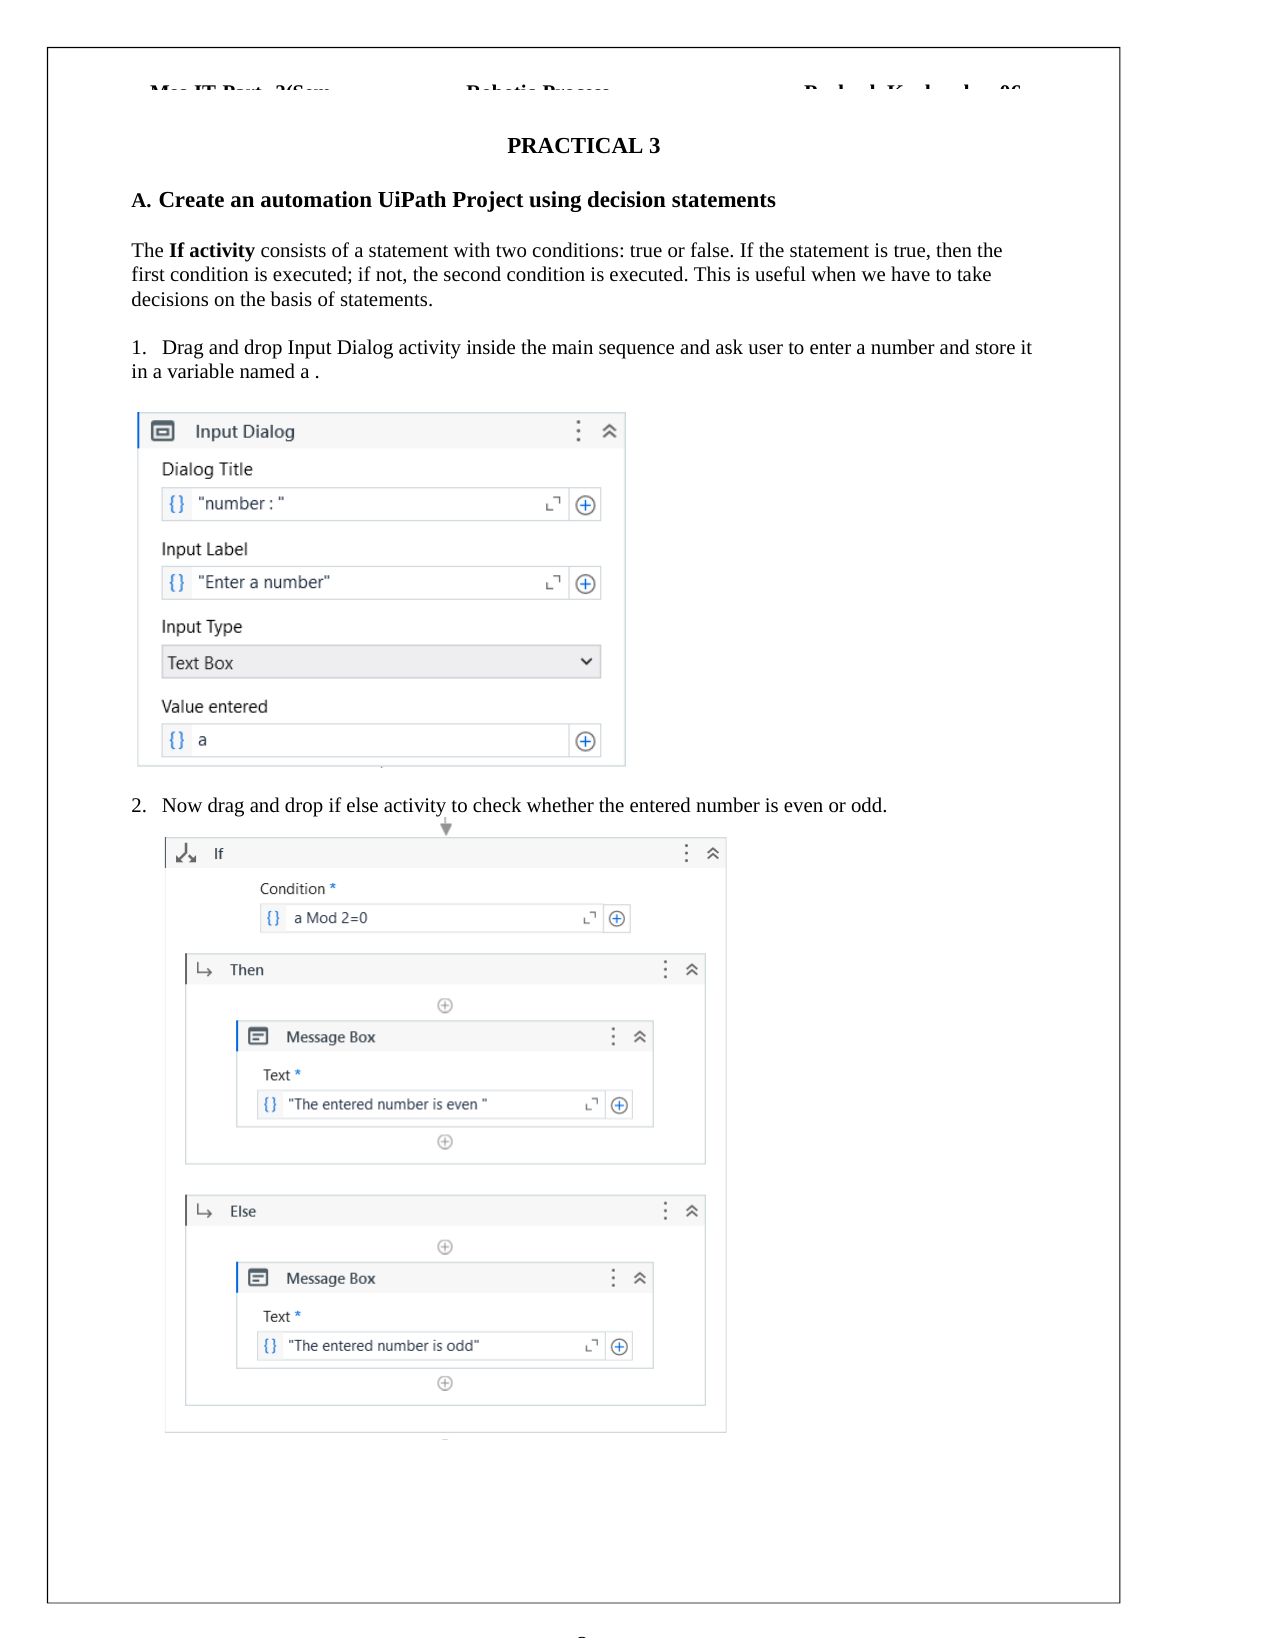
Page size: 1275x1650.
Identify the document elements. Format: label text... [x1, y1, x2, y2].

picture [137, 412, 626, 768]
picture [164, 817, 727, 1440]
subtitle PRACTICAL 3 [497, 132, 671, 158]
list Create an automation UiPath Project using decision statements [131, 186, 1119, 212]
text The If activity consists of a statement with two conditions: true or false. If the statement is true, then the first condition is executed; if not, the second condition is executed. This is useful when we have to take decisions on the basis of statements. [131, 238, 1037, 311]
list Drag and drop Input Dialog activity inside the main sequence and ask user to enter a number and store it in a variable named a . [131, 335, 1036, 383]
list Now drag and drop if else activity to check whether the entered number is even or odd. [131, 793, 1119, 817]
